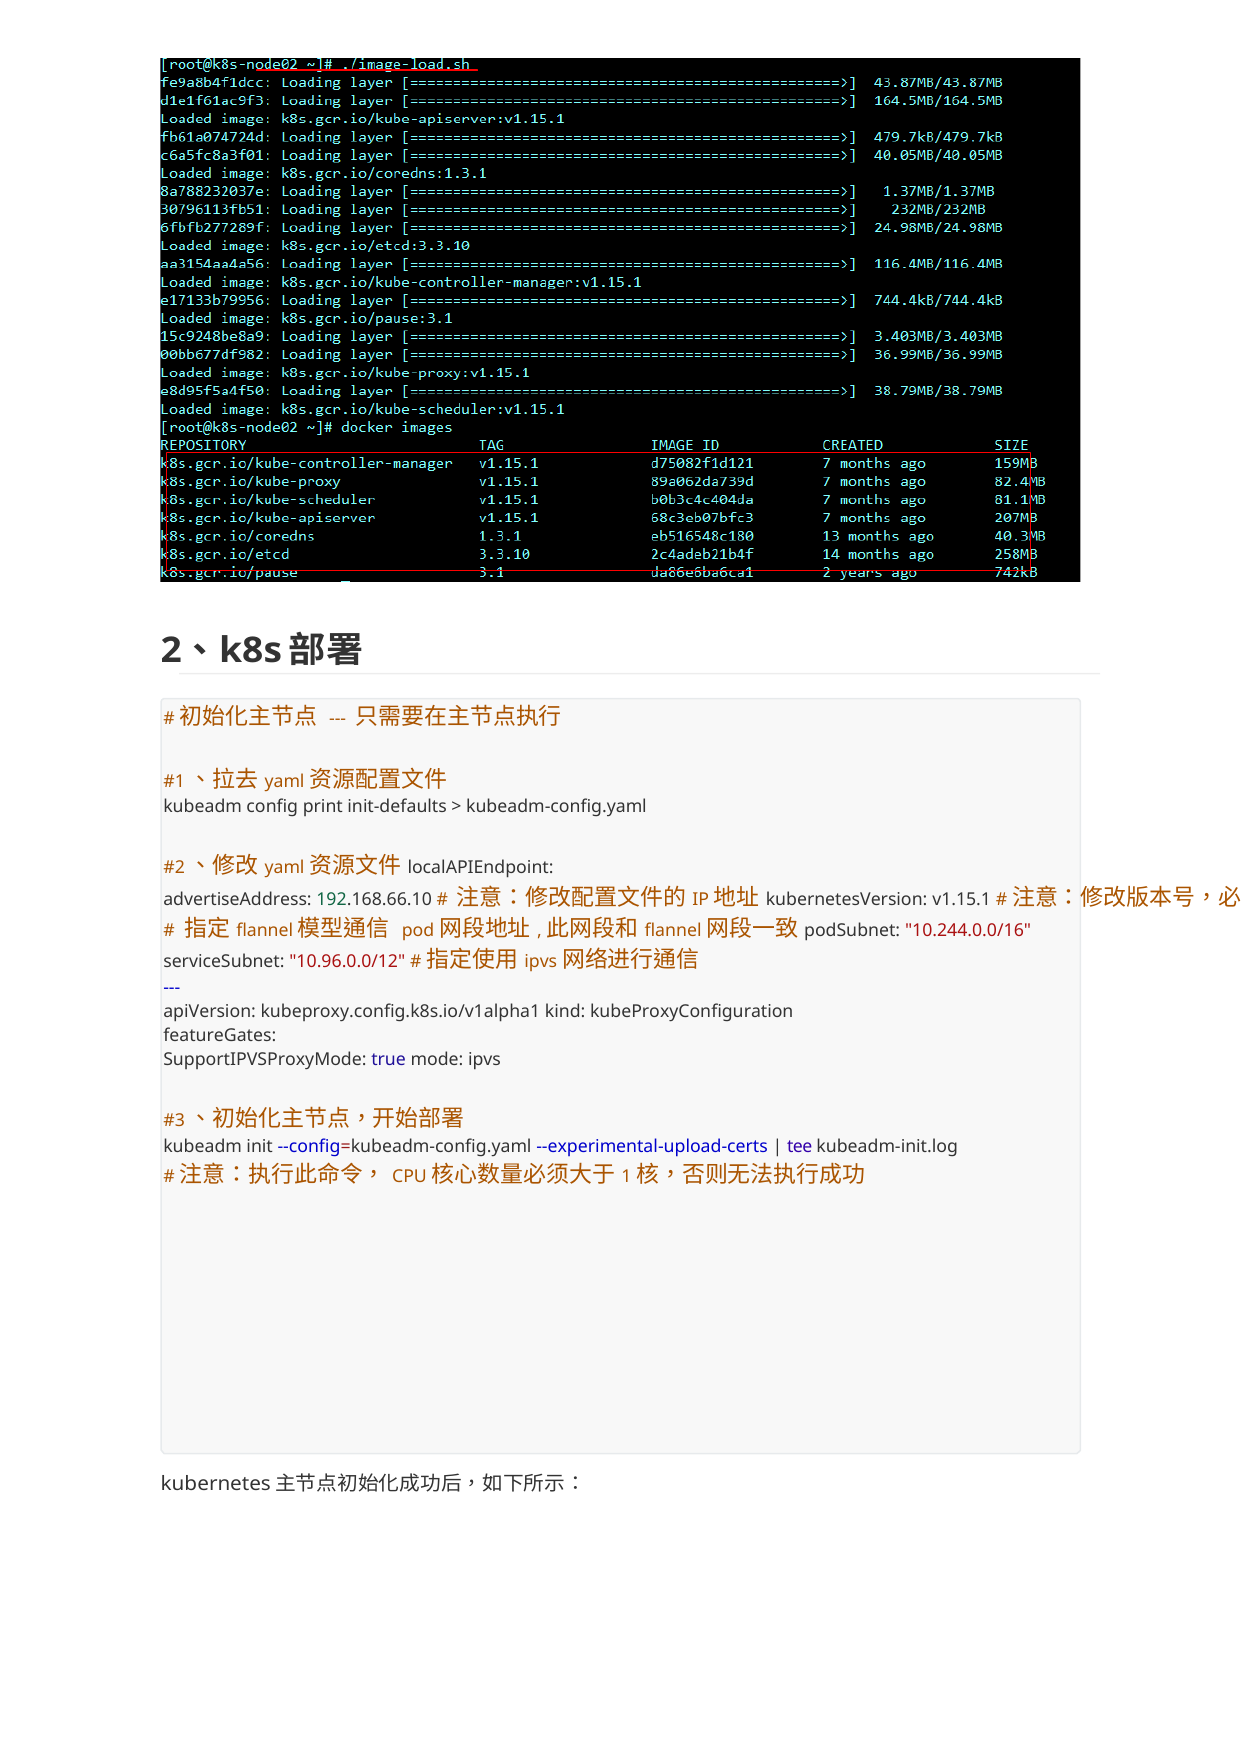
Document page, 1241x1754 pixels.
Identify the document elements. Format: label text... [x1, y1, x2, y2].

picture [160, 58, 1081, 582]
text kubernetes主节点初始化成功后，如下所示： [160, 1469, 1240, 1496]
subtitle 2、k8s部署 [160, 624, 1240, 673]
